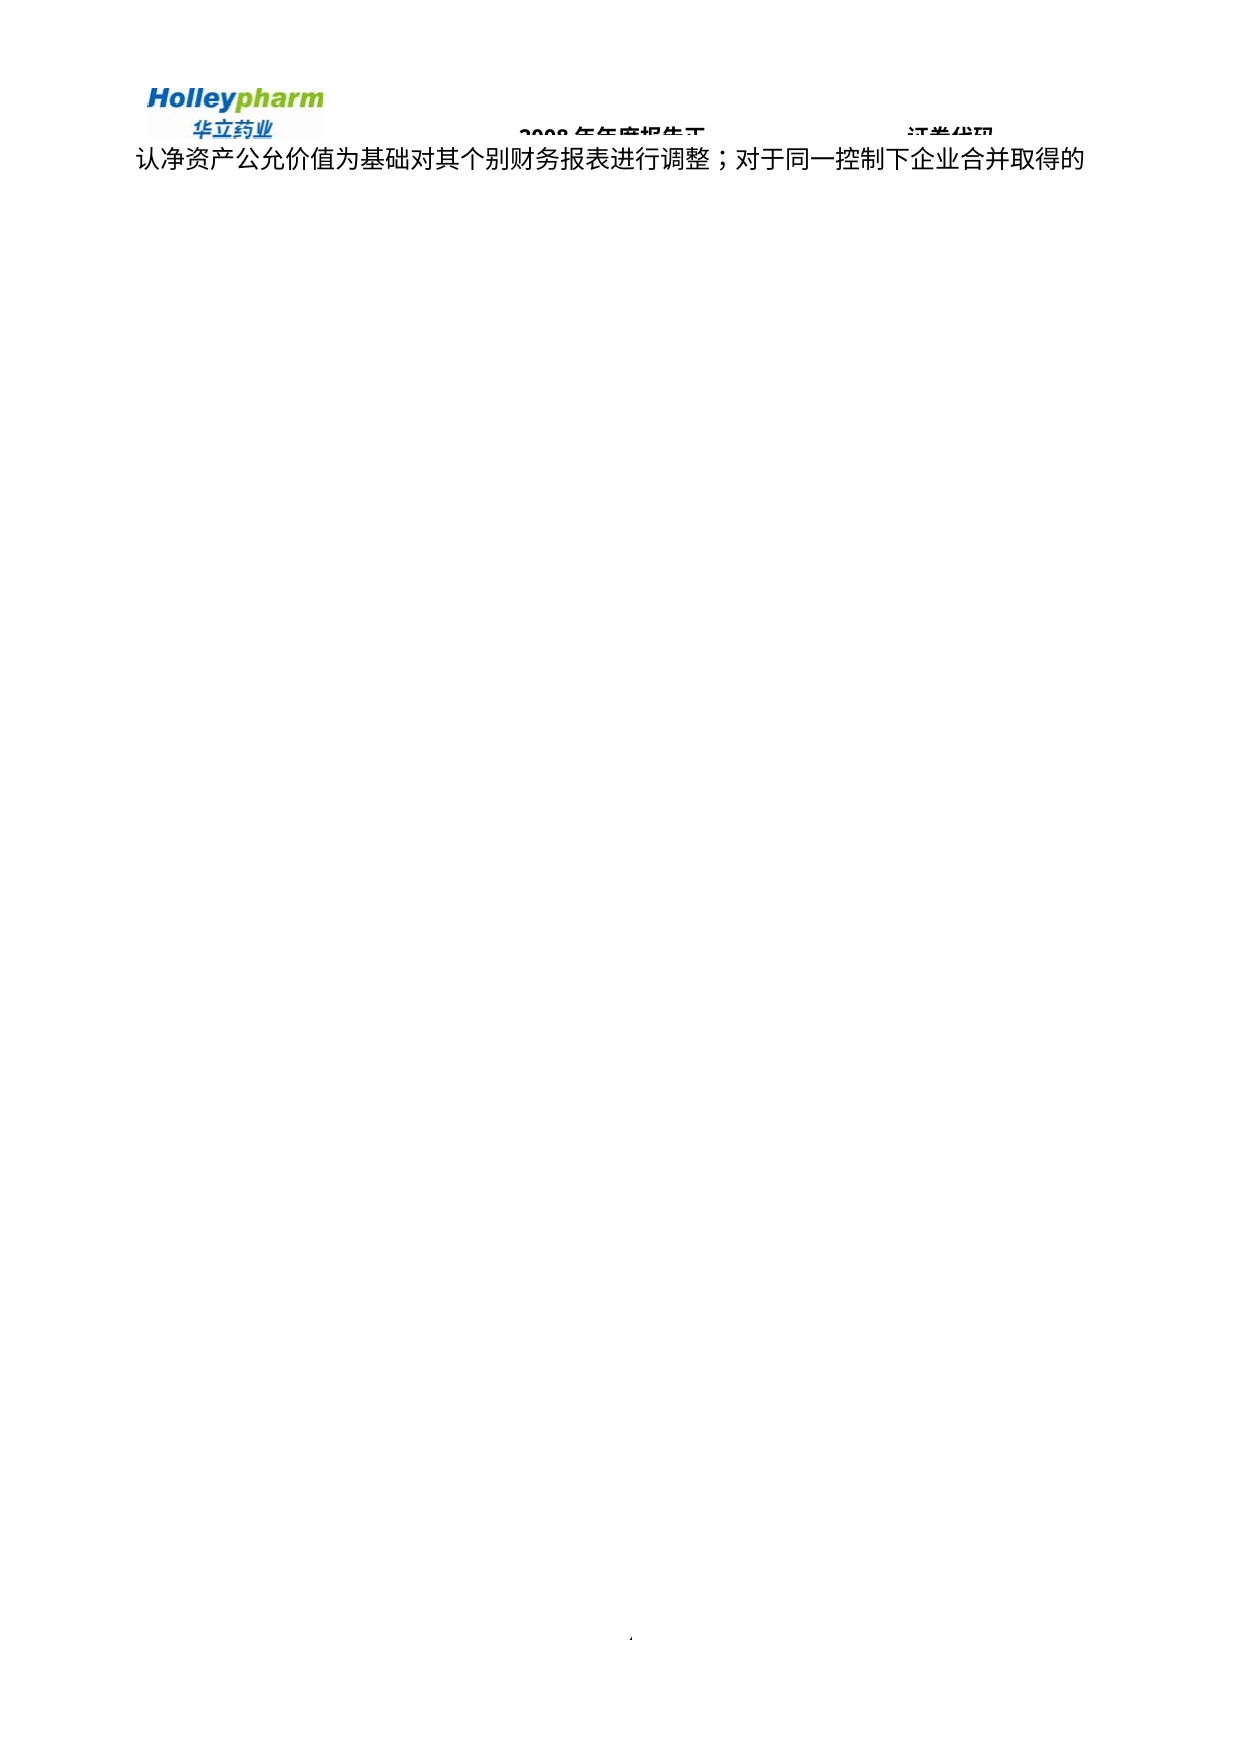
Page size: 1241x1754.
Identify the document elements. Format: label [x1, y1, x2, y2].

text [135, 142, 1093, 176]
picture [147, 88, 323, 139]
